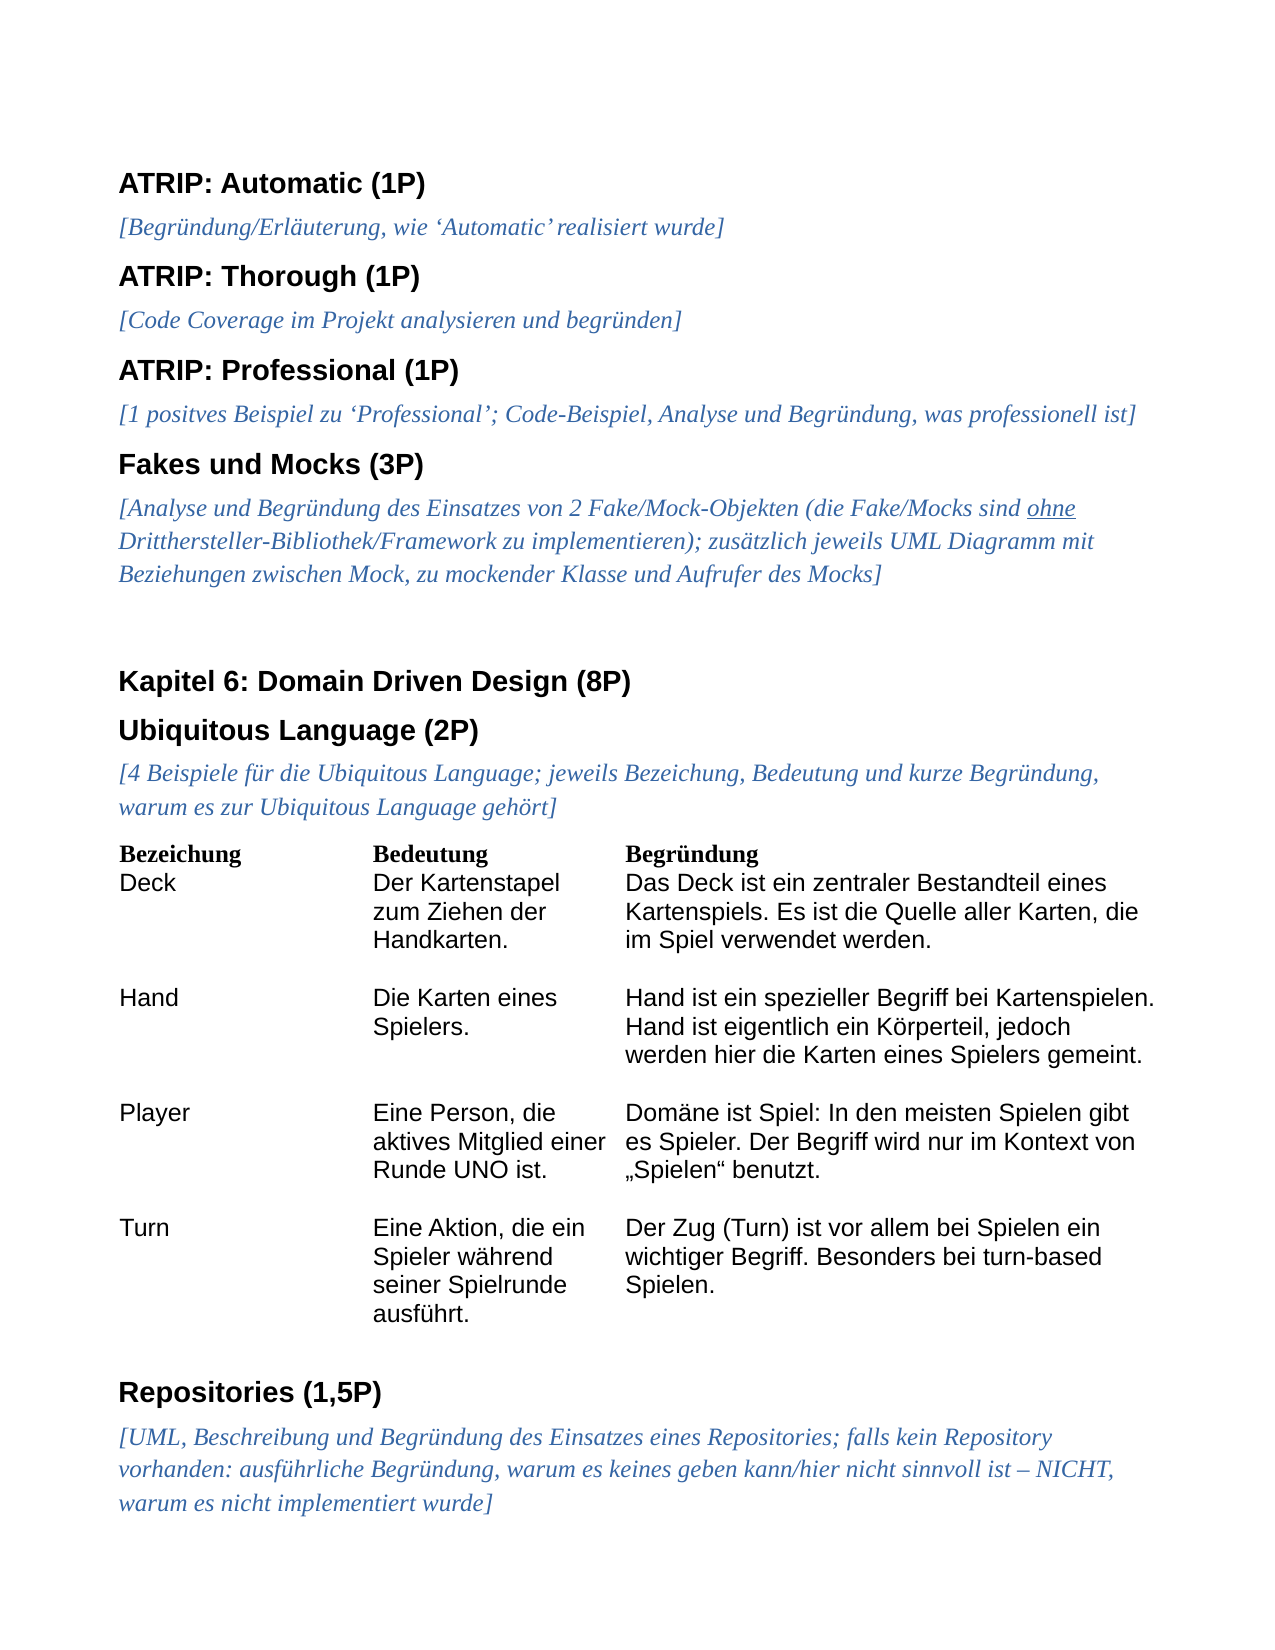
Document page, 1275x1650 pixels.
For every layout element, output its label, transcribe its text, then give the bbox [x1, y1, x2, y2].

text [4 Beispiele für die Ubiquitous Language; jeweils Bezeichung, Bedeutung und kurze Begründung, warum es zur Ubiquitous Language gehört] [118, 758, 1157, 820]
text [Begründung/Erläuterung, wie ‘Automatic’ realisiert wurde] [118, 212, 1157, 241]
subtitle Kapitel 6: Domain Driven Design (8P) [118, 664, 1157, 698]
table_cell Das Deck ist ein zentraler Bestandteil eines Kartenspiels. Es ist die Quelle aller Karten, die im Spiel verwendet werden. [624, 868, 1157, 983]
table_cell Deck [118, 868, 372, 983]
subtitle Fakes und Mocks (3P) [118, 447, 1157, 480]
text [Analyse und Begründung des Einsatzes von 2 Fake/Mock-Objekten (die Fake/Mocks sind ohne Dritthersteller-Bibliothek/Framework zu implementieren); zusätzlich jeweils UML Diagramm mit Beziehungen zwischen Mock, zu mockender Klasse und Aufrufer des Mocks] [118, 493, 1157, 587]
subtitle ATRIP: Thorough (1P) [118, 259, 1157, 293]
text [Code Coverage im Projekt analysieren und begründen] [118, 305, 1157, 334]
table_cell Der Kartenstapel zum Ziehen der Handkarten. [372, 868, 624, 983]
table_cell Hand [118, 983, 372, 1098]
table_cell Eine Aktion, die ein Spieler während seiner Spielrunde ausführt. [372, 1213, 624, 1328]
table_cell Der Zug (Turn) ist vor allem bei Spielen ein wichtiger Begriff. Besonders bei turn-based Spielen. [624, 1213, 1157, 1328]
table_cell Hand ist ein spezieller Begriff bei Kartenspielen. Hand ist eigentlich ein Körperteil, jedoch werden hier die Karten eines Spielers gemeint. [624, 983, 1157, 1098]
table_cell Player [118, 1098, 372, 1213]
subtitle Ubiquitous Language (2P) [118, 712, 1157, 746]
table_header Begründung [624, 839, 1157, 868]
table_cell Eine Person, die aktives Mitglied einer Runde UNO ist. [372, 1098, 624, 1213]
table_cell Die Karten eines Spielers. [372, 983, 624, 1098]
text [UML, Beschreibung und Begründung des Einsatzes eines Repositories; falls kein Repository vorhanden: ausführliche Begründung, warum es keines geben kann/hier nicht sinnvoll ist – NICHT, warum es nicht implementiert wurde] [118, 1422, 1157, 1516]
table_header Bezeichung [118, 839, 372, 868]
table_cell Domäne ist Spiel: In den meisten Spielen gibt es Spieler. Der Begriff wird nur im Kontext von „Spielen“ benutzt. [624, 1098, 1157, 1213]
subtitle ATRIP: Automatic (1P) [118, 166, 1157, 199]
subtitle ATRIP: Professional (1P) [118, 353, 1157, 387]
text [1 positves Beispiel zu ‘Professional’; Code-Beispiel, Analyse und Begründung, was professionell ist] [118, 399, 1157, 428]
table_cell Turn [118, 1213, 372, 1328]
table_header Bedeutung [372, 839, 624, 868]
subtitle Repositories (1,5P) [118, 1376, 1157, 1409]
